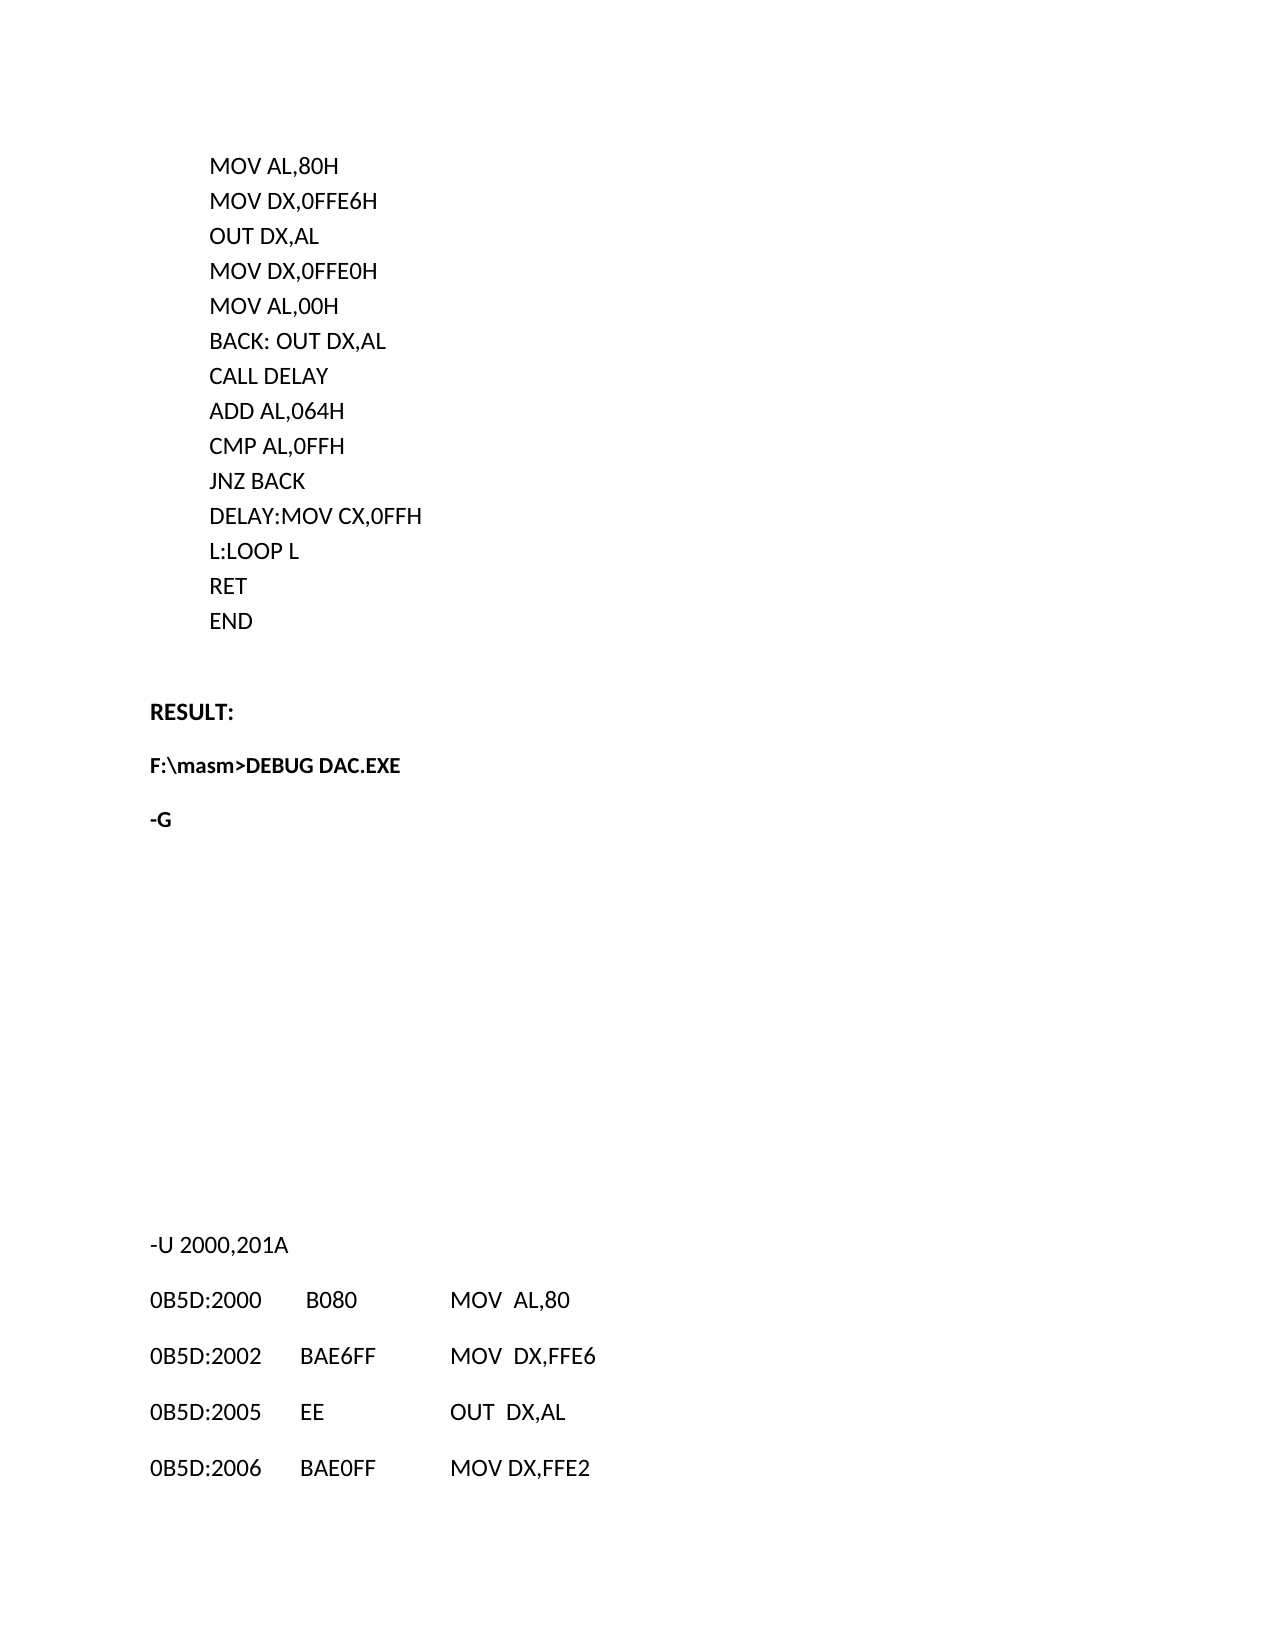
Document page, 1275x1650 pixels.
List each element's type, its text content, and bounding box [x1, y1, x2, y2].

text 0B5D:2000 B080 MOV AL,80 [150, 1285, 1125, 1315]
list BACK: OUT DX,AL [209, 325, 1125, 356]
text 0B5D:2002 BAE6FF MOV DX,FFE6 [150, 1341, 1125, 1371]
list END [209, 605, 1125, 636]
text -G [150, 805, 1125, 833]
list MOV AL,80H [209, 150, 1125, 181]
text 0B5D:2006 BAE0FF MOV DX,FFE2 [150, 1452, 1125, 1483]
list JNZ BACK [209, 465, 1125, 496]
text RESULT: [150, 696, 1125, 726]
list CMP AL,0FFH [209, 430, 1125, 461]
text 0B5D:2005 EE OUT DX,AL [150, 1396, 1125, 1427]
list MOV DX,0FFE6H [209, 185, 1125, 216]
list L:LOOP L [209, 535, 1125, 566]
list OUT DX,AL [209, 220, 1125, 251]
text F:\masm>DEBUG DAC.EXE [150, 752, 1125, 780]
list ADD AL,064H [209, 395, 1125, 426]
list MOV DX,0FFE0H [209, 255, 1125, 286]
list DELAY:MOV CX,0FFH [209, 500, 1125, 531]
list CALL DELAY [209, 360, 1125, 391]
text -U 2000,201A [150, 1229, 1125, 1259]
list MOV AL,00H [209, 290, 1125, 321]
list RET [209, 570, 1125, 601]
